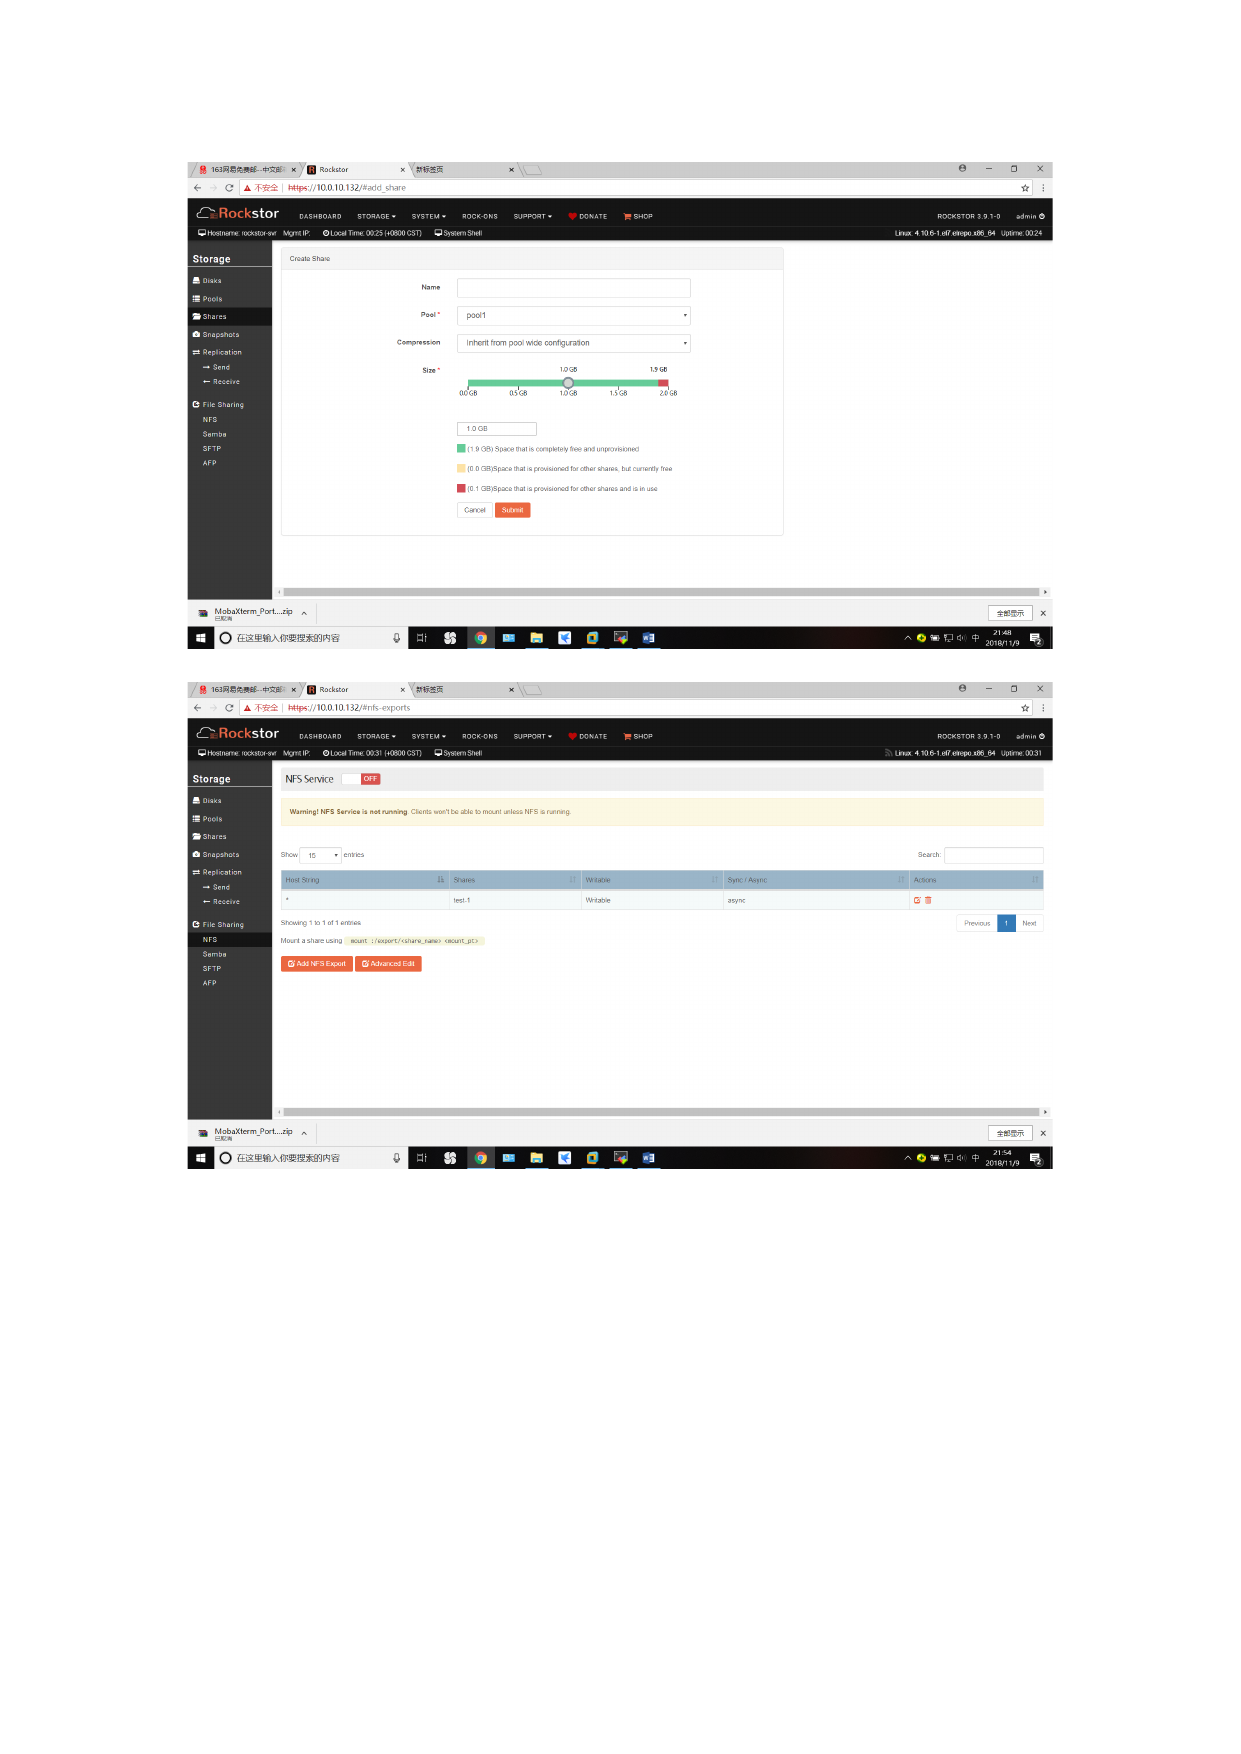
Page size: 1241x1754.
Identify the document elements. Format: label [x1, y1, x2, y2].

picture [187, 162, 1053, 649]
picture [187, 682, 1053, 1169]
